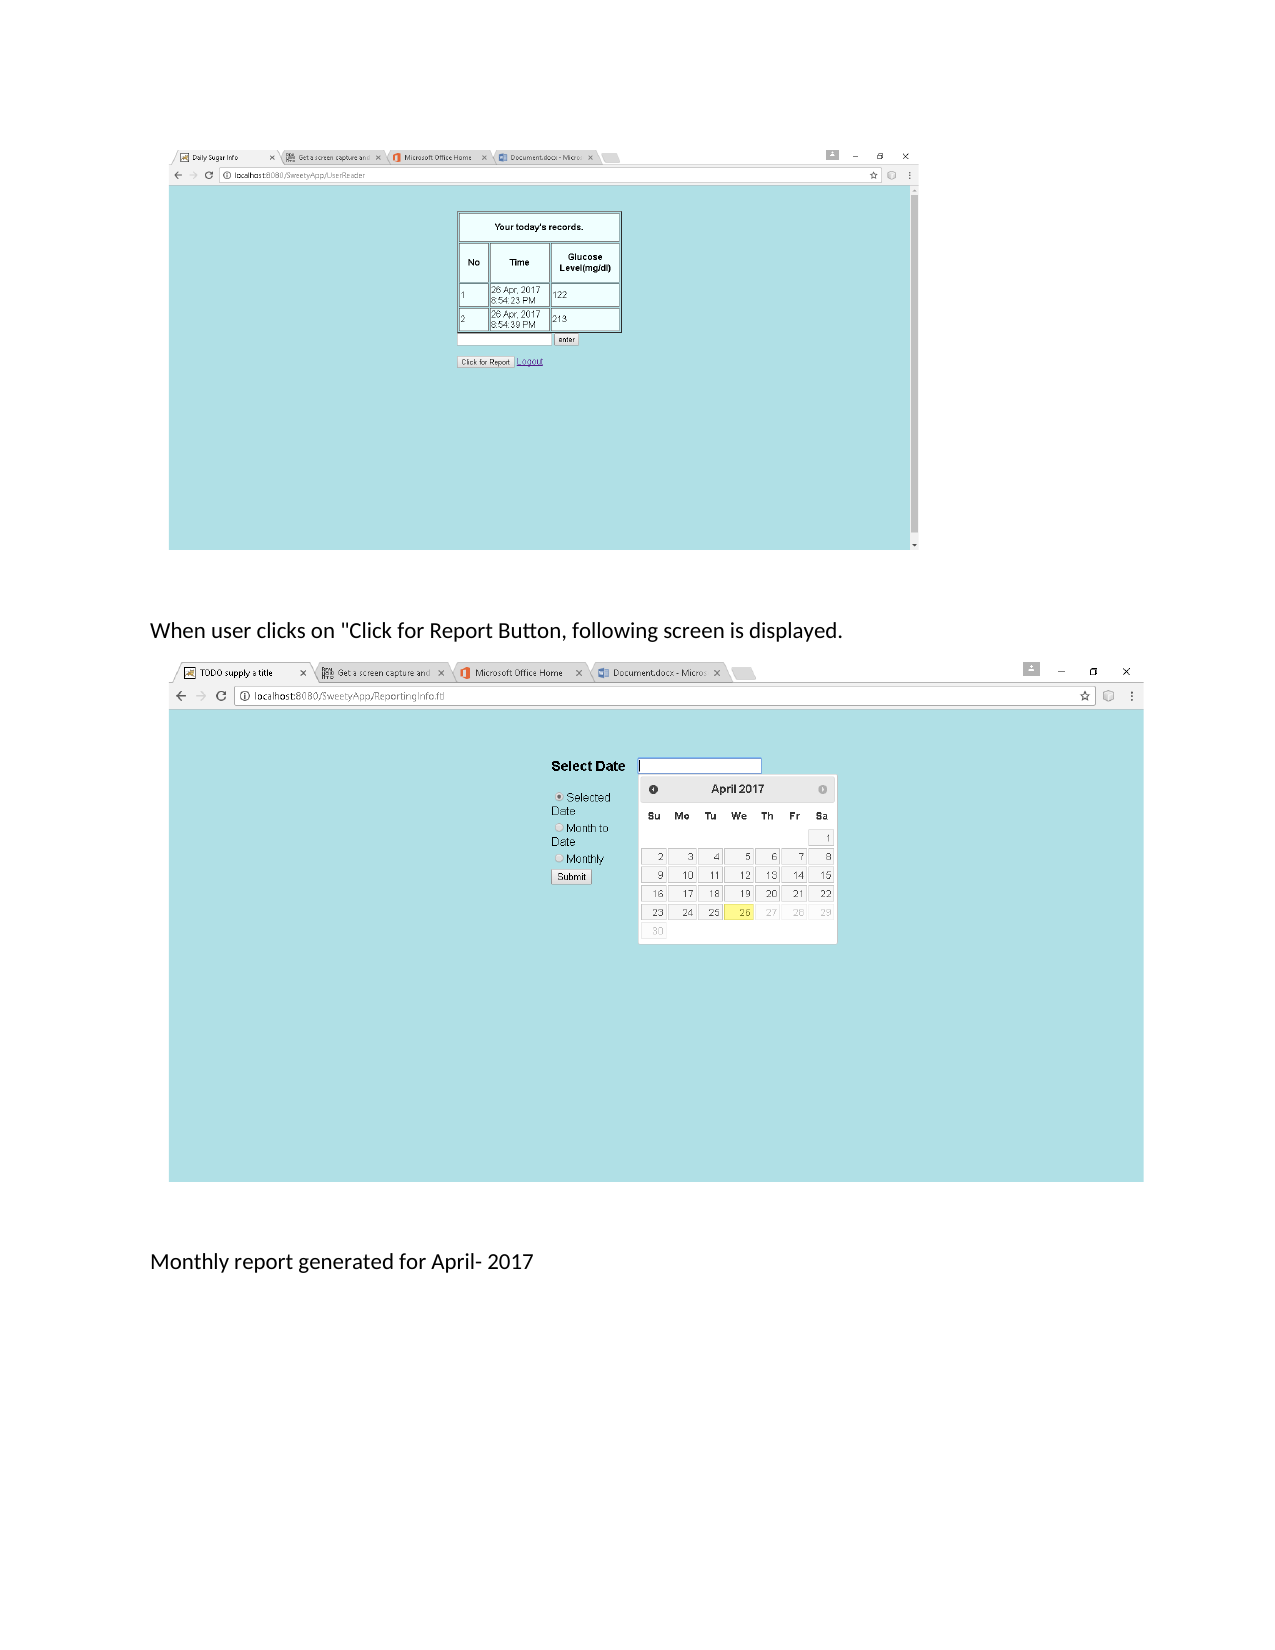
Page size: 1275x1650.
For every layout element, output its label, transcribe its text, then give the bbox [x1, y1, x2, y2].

text Monthly report generated for April- 2017 [150, 1247, 1125, 1275]
text When user clicks on "Click for Report Button, following screen is displayed. [150, 616, 1125, 644]
